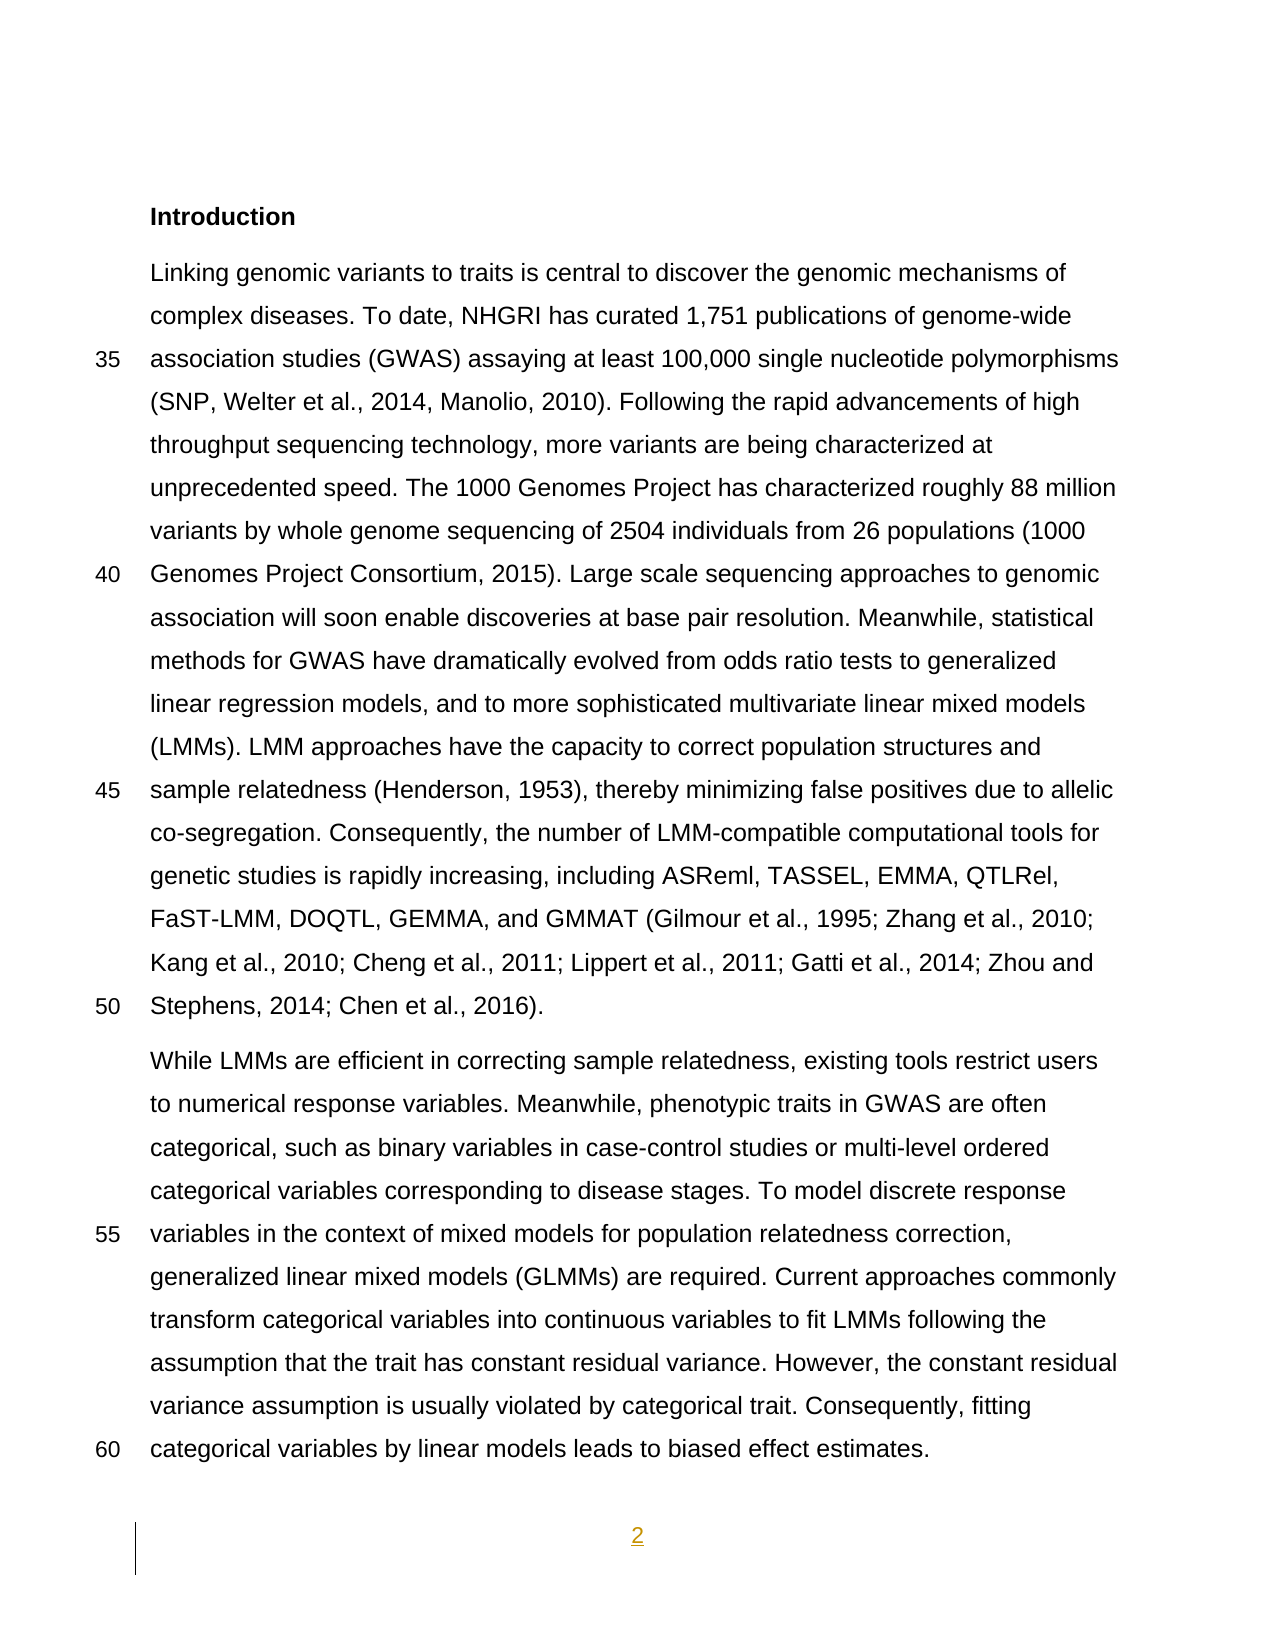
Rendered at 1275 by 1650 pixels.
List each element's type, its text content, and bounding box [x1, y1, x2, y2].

text Introduction [150, 202, 1125, 231]
text Linking genomic variants to traits is central to discover the genomic mechanisms of complex diseases. To date, NHGRI has curated 1,751 publications of genome-wide association studies (GWAS) assaying at least 100,000 single nucleotide polymorphisms (SNP, Welter et al., 2014, Manolio, 2010). Following the rapid advancements of high throughput sequencing technology, more variants are being characterized at unprecedented speed. The 1000 Genomes Project has characterized roughly 88 million variants by whole genome sequencing of 2504 individuals from 26 populations (1000 Genomes Project Consortium, 2015). Large scale sequencing approaches to genomic association will soon enable discoveries at base pair resolution. Meanwhile, statistical methods for GWAS have dramatically evolved from odds ratio tests to generalized linear regression models, and to more sophisticated multivariate linear mixed models (LMMs). LMM approaches have the capacity to correct population structures and sample relatedness (Henderson, 1953), thereby minimizing false positives due to allelic co-segregation. Consequently, the number of LMM-compatible computational tools for genetic studies is rapidly increasing, including ASReml, TASSEL, EMMA, QTLRel, FaST-LMM, DOQTL, GEMMA, and GMMAT (Gilmour et al., 1995; Zhang et al., 2010; Kang et al., 2010; Cheng et al., 2011; Lippert et al., 2011; Gatti et al., 2014; Zhou and Stephens, 2014; Chen et al., 2016). [150, 258, 1125, 1019]
text While LMMs are efficient in correcting sample relatedness, existing tools restrict users to numerical response variables. Meanwhile, phenotypic traits in GWAS are often categorical, such as binary variables in case-control studies or multi-level ordered categorical variables corresponding to disease stages. To model discrete response variables in the context of mixed models for population relatedness correction, generalized linear mixed models (GLMMs) are required. Current approaches commonly transform categorical variables into continuous variables to fit LMMs following the assumption that the trait has constant residual variance. However, the constant residual variance assumption is usually violated by categorical trait. Consequently, fitting categorical variables by linear models leads to biased effect estimates. [150, 1046, 1125, 1463]
